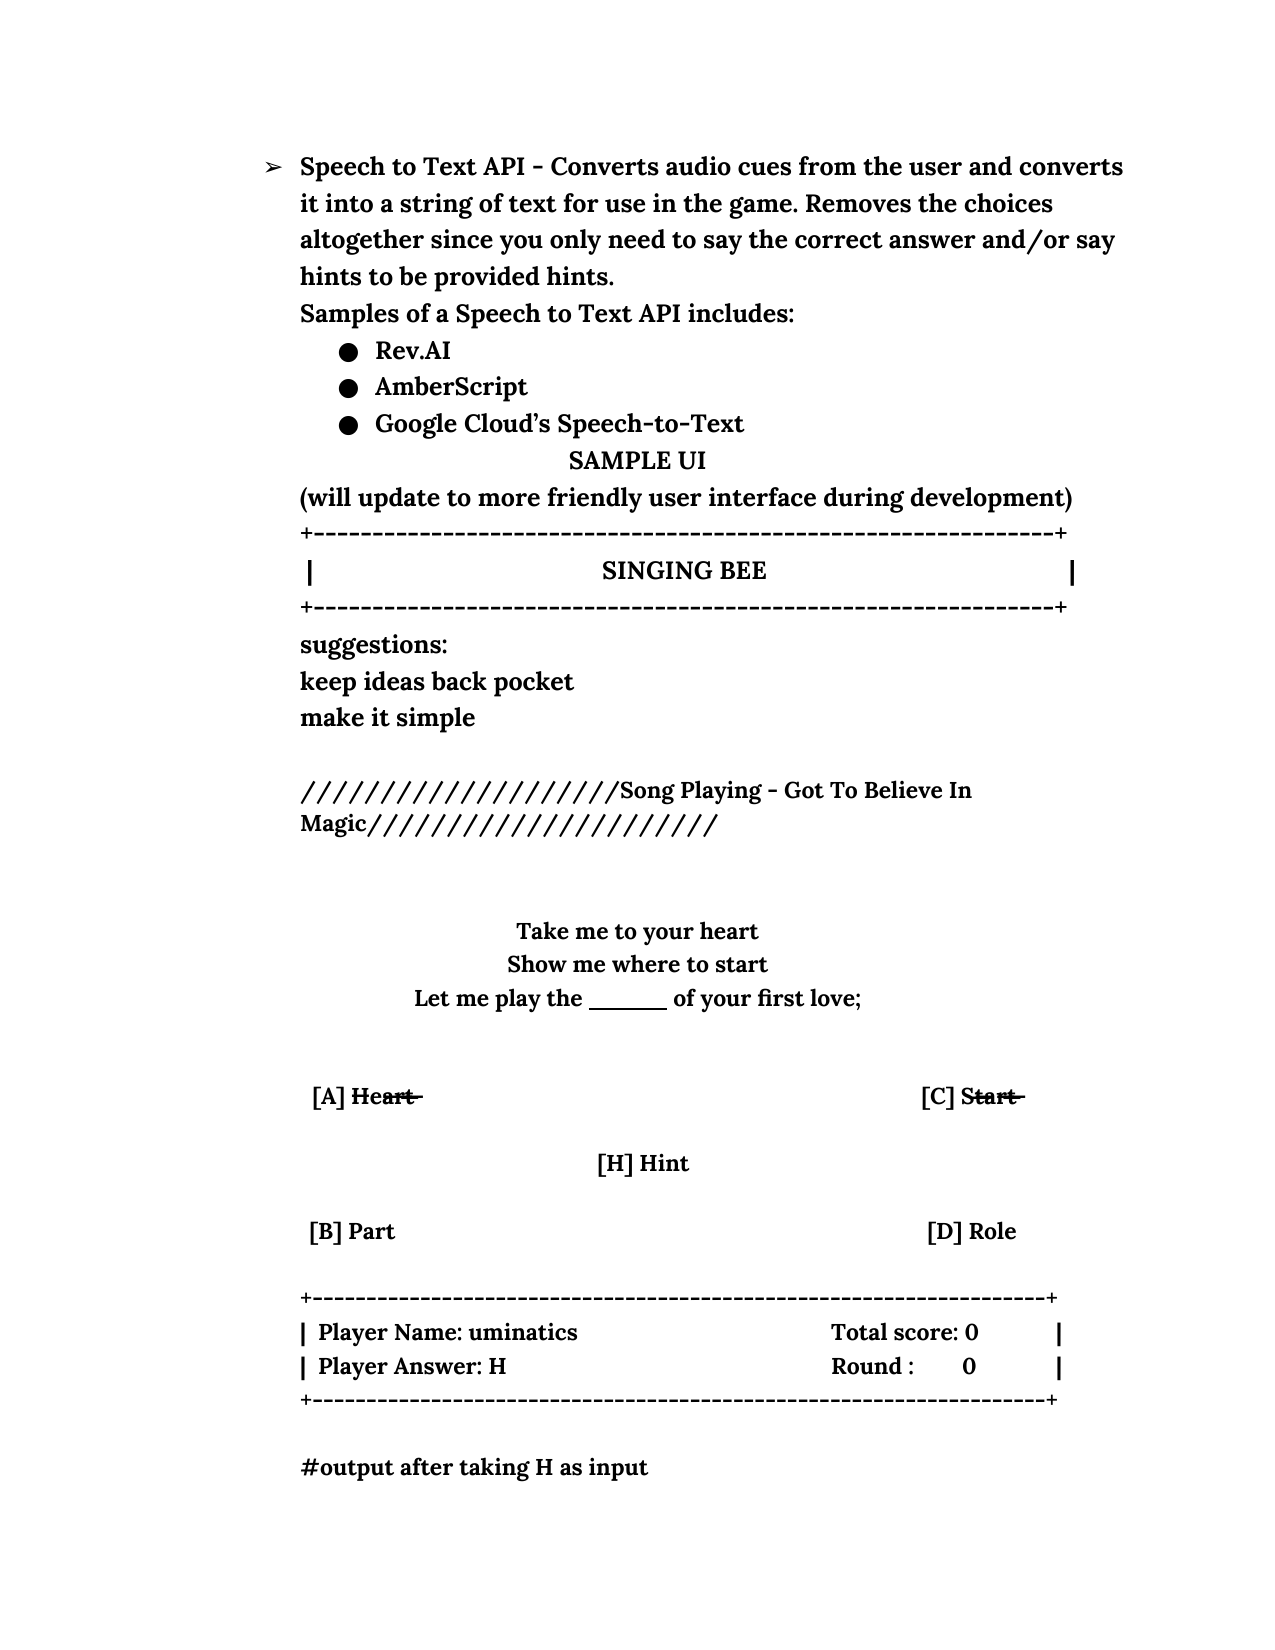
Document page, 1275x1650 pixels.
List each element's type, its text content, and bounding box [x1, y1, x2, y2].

text [B] Part [D] Role [225, 1216, 1125, 1246]
text Show me where to start [150, 950, 1125, 979]
text | Player Answer: H Round : 0 | [225, 1351, 1125, 1381]
text | Player Name: uminatics Total score: 0 | [225, 1318, 1125, 1347]
list Google Cloud’s Speech-to-Text [337, 407, 1125, 439]
text Samples of a Speech to Text API includes: [300, 297, 1125, 329]
text (will update to more friendly user interface during development) +---------------------------------------------------------------+ [300, 481, 1125, 550]
list AmberScript [337, 371, 1125, 403]
text ////////////////////Song Playing - Got To Believe In Magic////////////////////// [300, 775, 1125, 838]
list Speech to Text API - Converts audio cues from the user and converts it into a string of text for use in the game. Removes the choices altogether since you only need to say the correct answer and/or say hints to be provided hints. [262, 150, 1125, 292]
list Rev.AI [337, 334, 1125, 366]
text keep ideas back pocket [300, 665, 1125, 697]
text suggestions: [300, 628, 1125, 660]
text make it simple [300, 702, 1125, 733]
text [H] Hint [375, 1149, 1125, 1178]
text #output after taking H as input [225, 1453, 1125, 1482]
text Take me to your heart [150, 916, 1125, 946]
text +--------------------------------------------------------------------+ [225, 1385, 1125, 1414]
text Let me play the of your first love; [150, 984, 1125, 1013]
text | SINGING BEE | +---------------------------------------------------------------+ [300, 554, 1125, 623]
text [A] H̶e̶a̶r̶t̶ [C] S̶t̶a̶r̶t̶ [300, 1081, 1125, 1111]
text SAMPLE UI [150, 444, 1125, 476]
text +--------------------------------------------------------------------+ [225, 1284, 1125, 1313]
